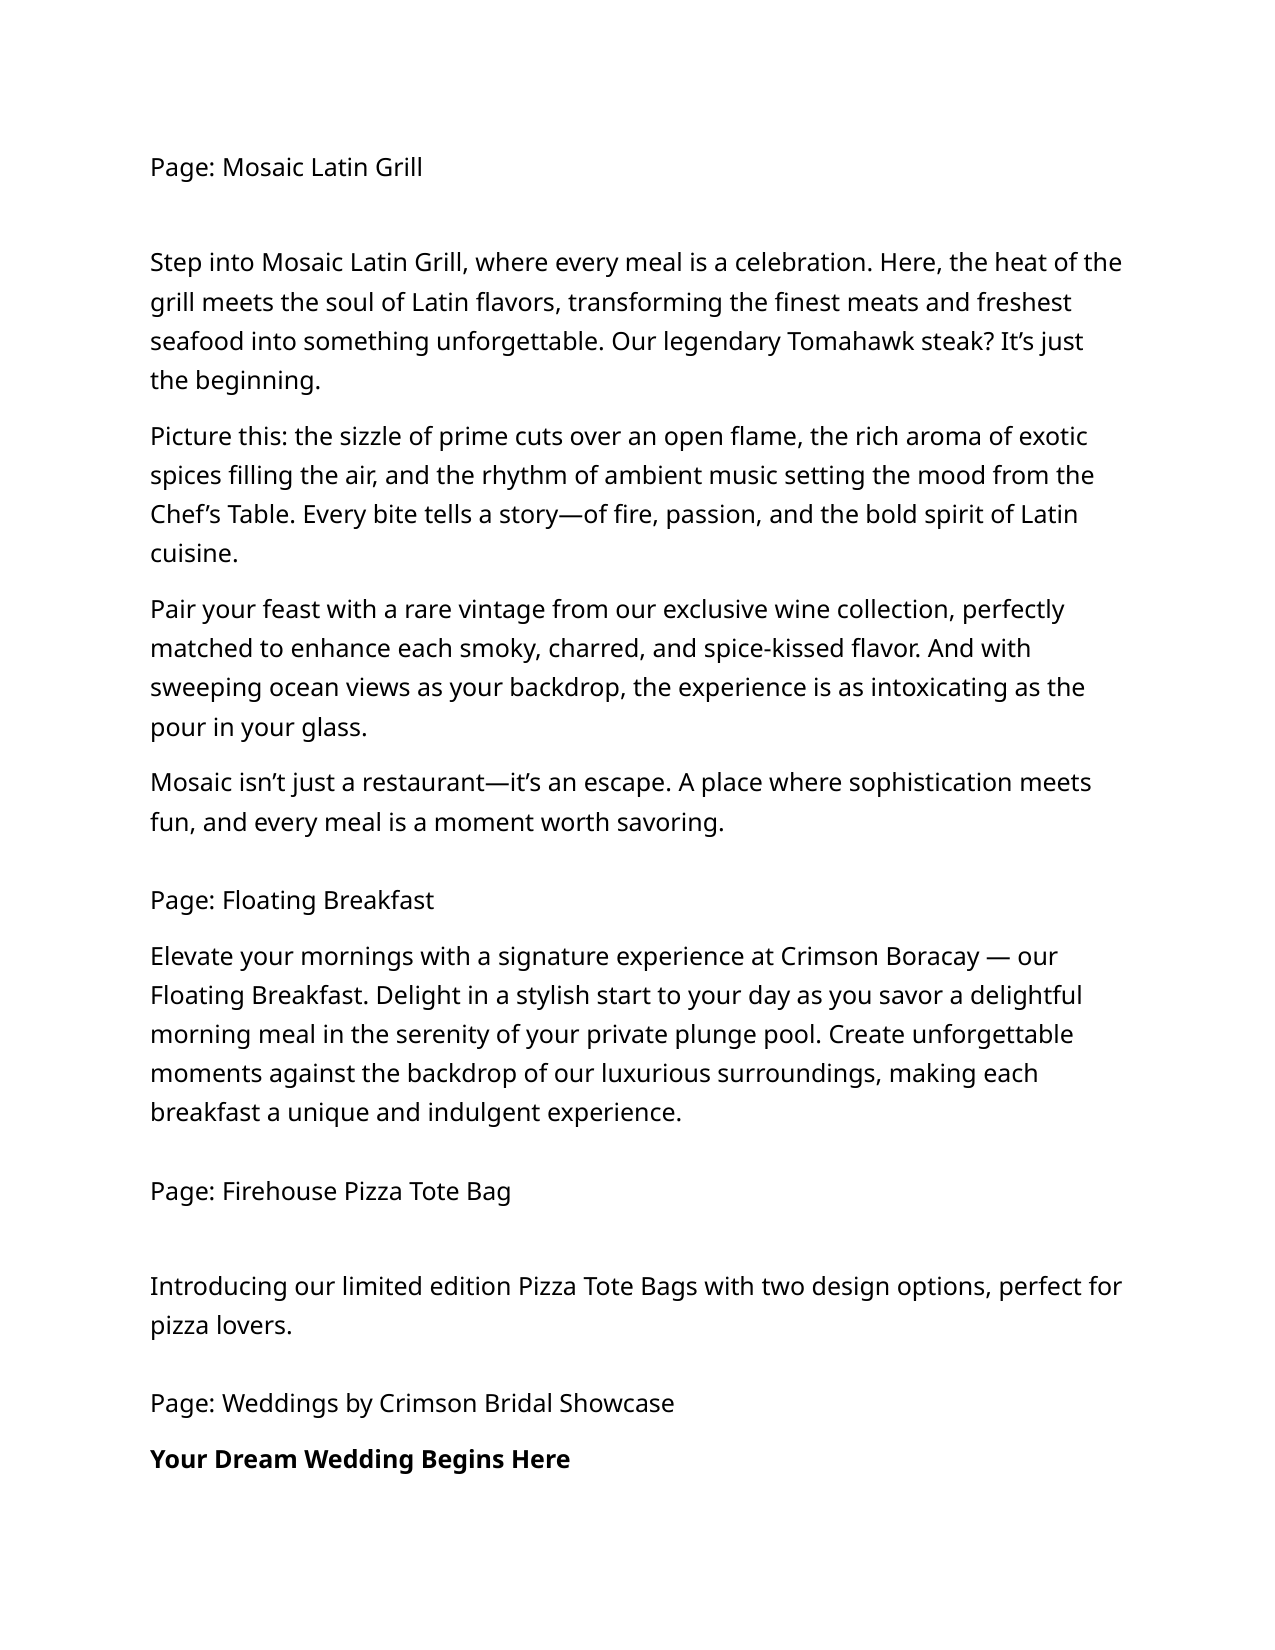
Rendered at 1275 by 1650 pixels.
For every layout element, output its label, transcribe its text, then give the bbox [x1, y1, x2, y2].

text Mosaic isn’t just a restaurant—it’s an escape. A place where sophistication meets fun, and every meal is a moment worth savoring. Page: Floating Breakfast [150, 765, 1125, 917]
text Introducing our limited edition Pizza Tote Bags with two design options, perfect for pizza lovers. Page: Weddings by Crimson Bridal Showcase [150, 1229, 1125, 1420]
text Elevate your mornings with a signature experience at Crimson Boracay — our Floating Breakfast. Delight in a stylish start to your day as you savor a delightful morning meal in the serenity of your private plunge pool. Create unforgettable moments against the backdrop of our luxurious surroundings, making each breakfast a unique and indulgent experience. Page: Firehouse Pizza Tote Bag [150, 938, 1125, 1207]
text Picture this: the sizzle of prime cuts over an open flame, the rich aroma of exotic spices filling the air, and the rhythm of ambient music setting the mood from the Chef’s Table. Every bite tells a story—of fire, passion, and the bold spirit of Latin cuisine. [150, 418, 1125, 570]
text Step into Mosaic Latin Grill, where every meal is a celebration. Here, the heat of the grill meets the soul of Latin flavors, transforming the finest meats and freshest seafood into something unforgettable. Our legendary Tomahawk steak? It’s just the beginning. [150, 206, 1125, 397]
text Pair your feast with a rare vintage from our exclusive wine collection, perfectly matched to enhance each smoky, charred, and spice-kissed flavor. And with sweeping ocean views as your backdrop, the experience is as intoxicating as the pour in your glass. [150, 592, 1125, 743]
text Page: Mosaic Latin Grill [150, 150, 1125, 184]
text Your Dream Wedding Begins Here [150, 1442, 1125, 1476]
